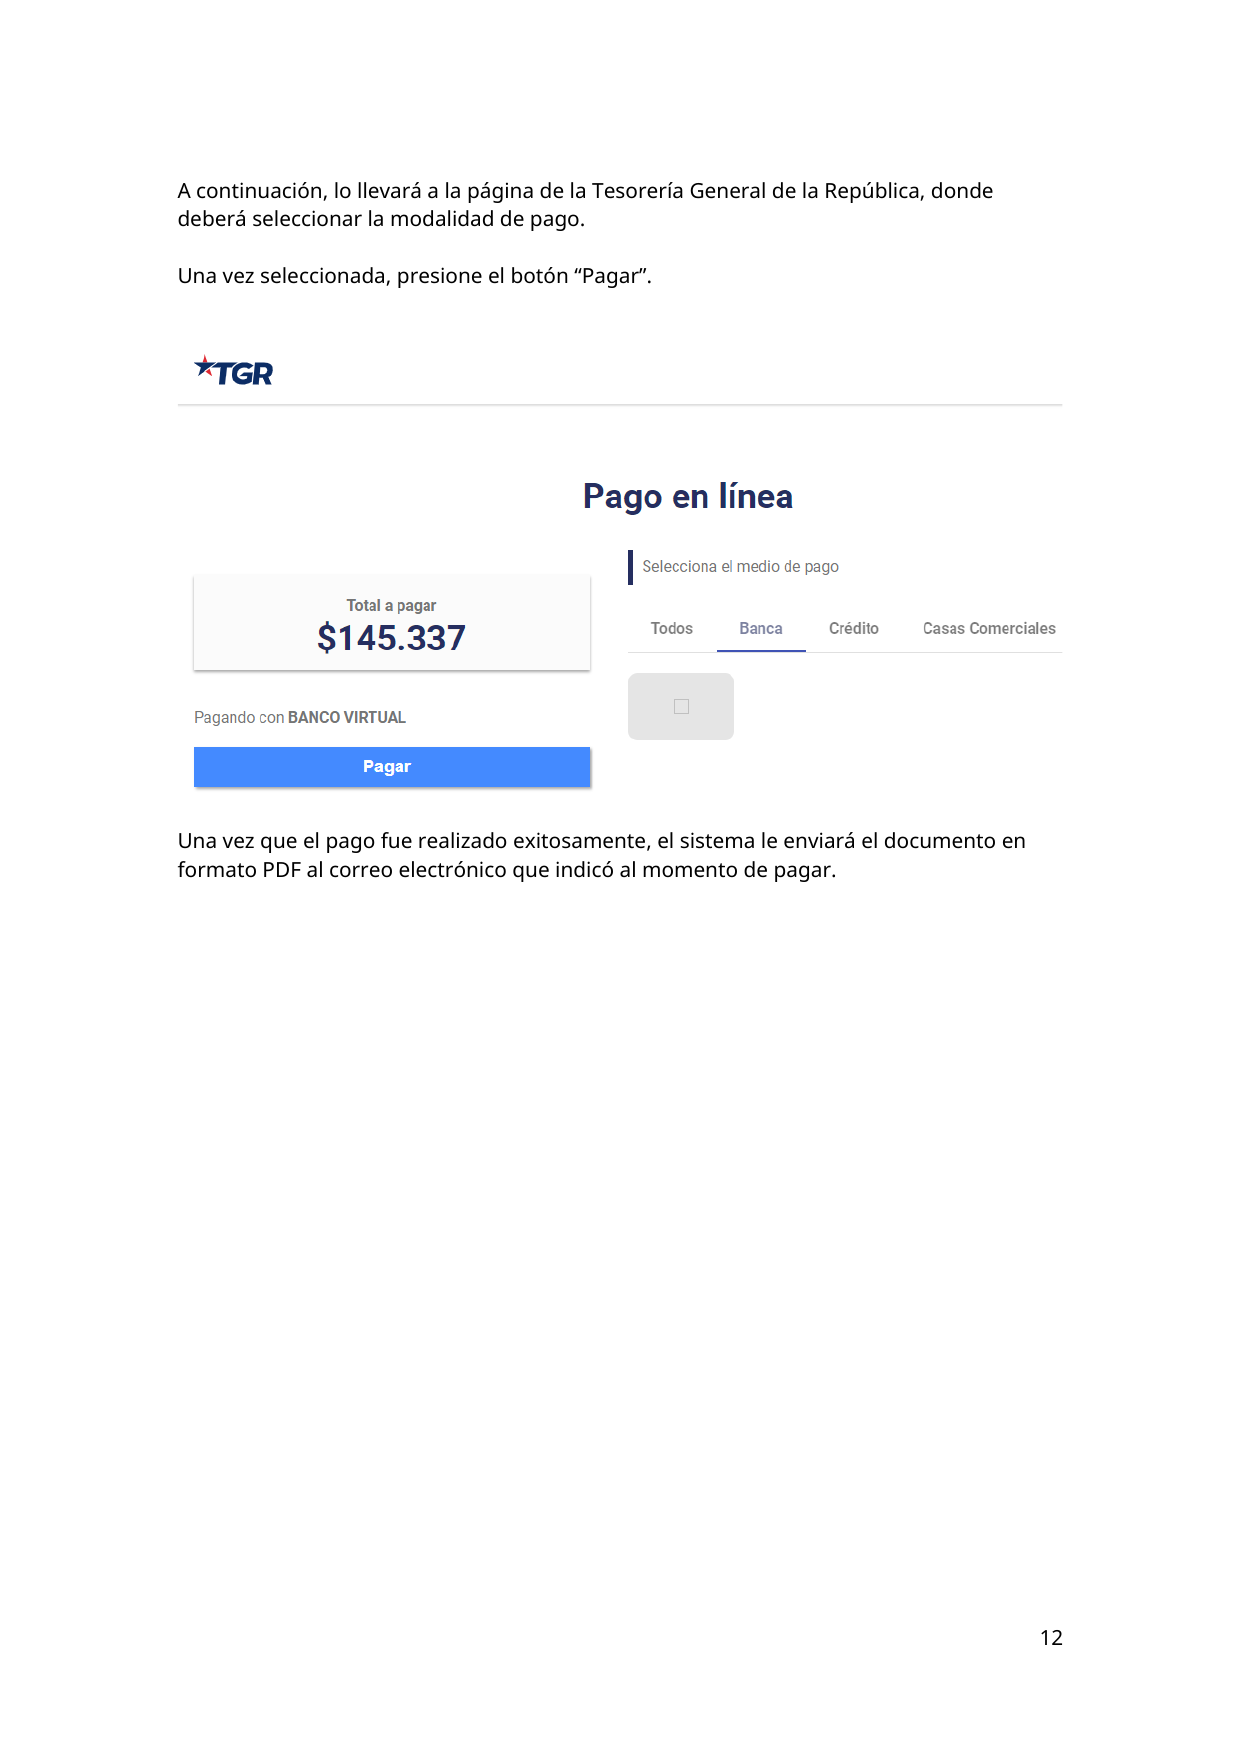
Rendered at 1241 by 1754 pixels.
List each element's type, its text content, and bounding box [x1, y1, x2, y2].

picture [177, 346, 1063, 799]
text Una vez que el pago fue realizado exitosamente, el sistema le enviará el documento en formato PDF al correo electrónico que indicó al momento de pagar. [177, 827, 1063, 883]
text Una vez seleccionada, presione el botón “Pagar”. [177, 261, 1063, 290]
text A continuación, lo llevará a la página de la Tesorería General de la República, donde deberá seleccionar la modalidad de pago. [177, 176, 1063, 233]
